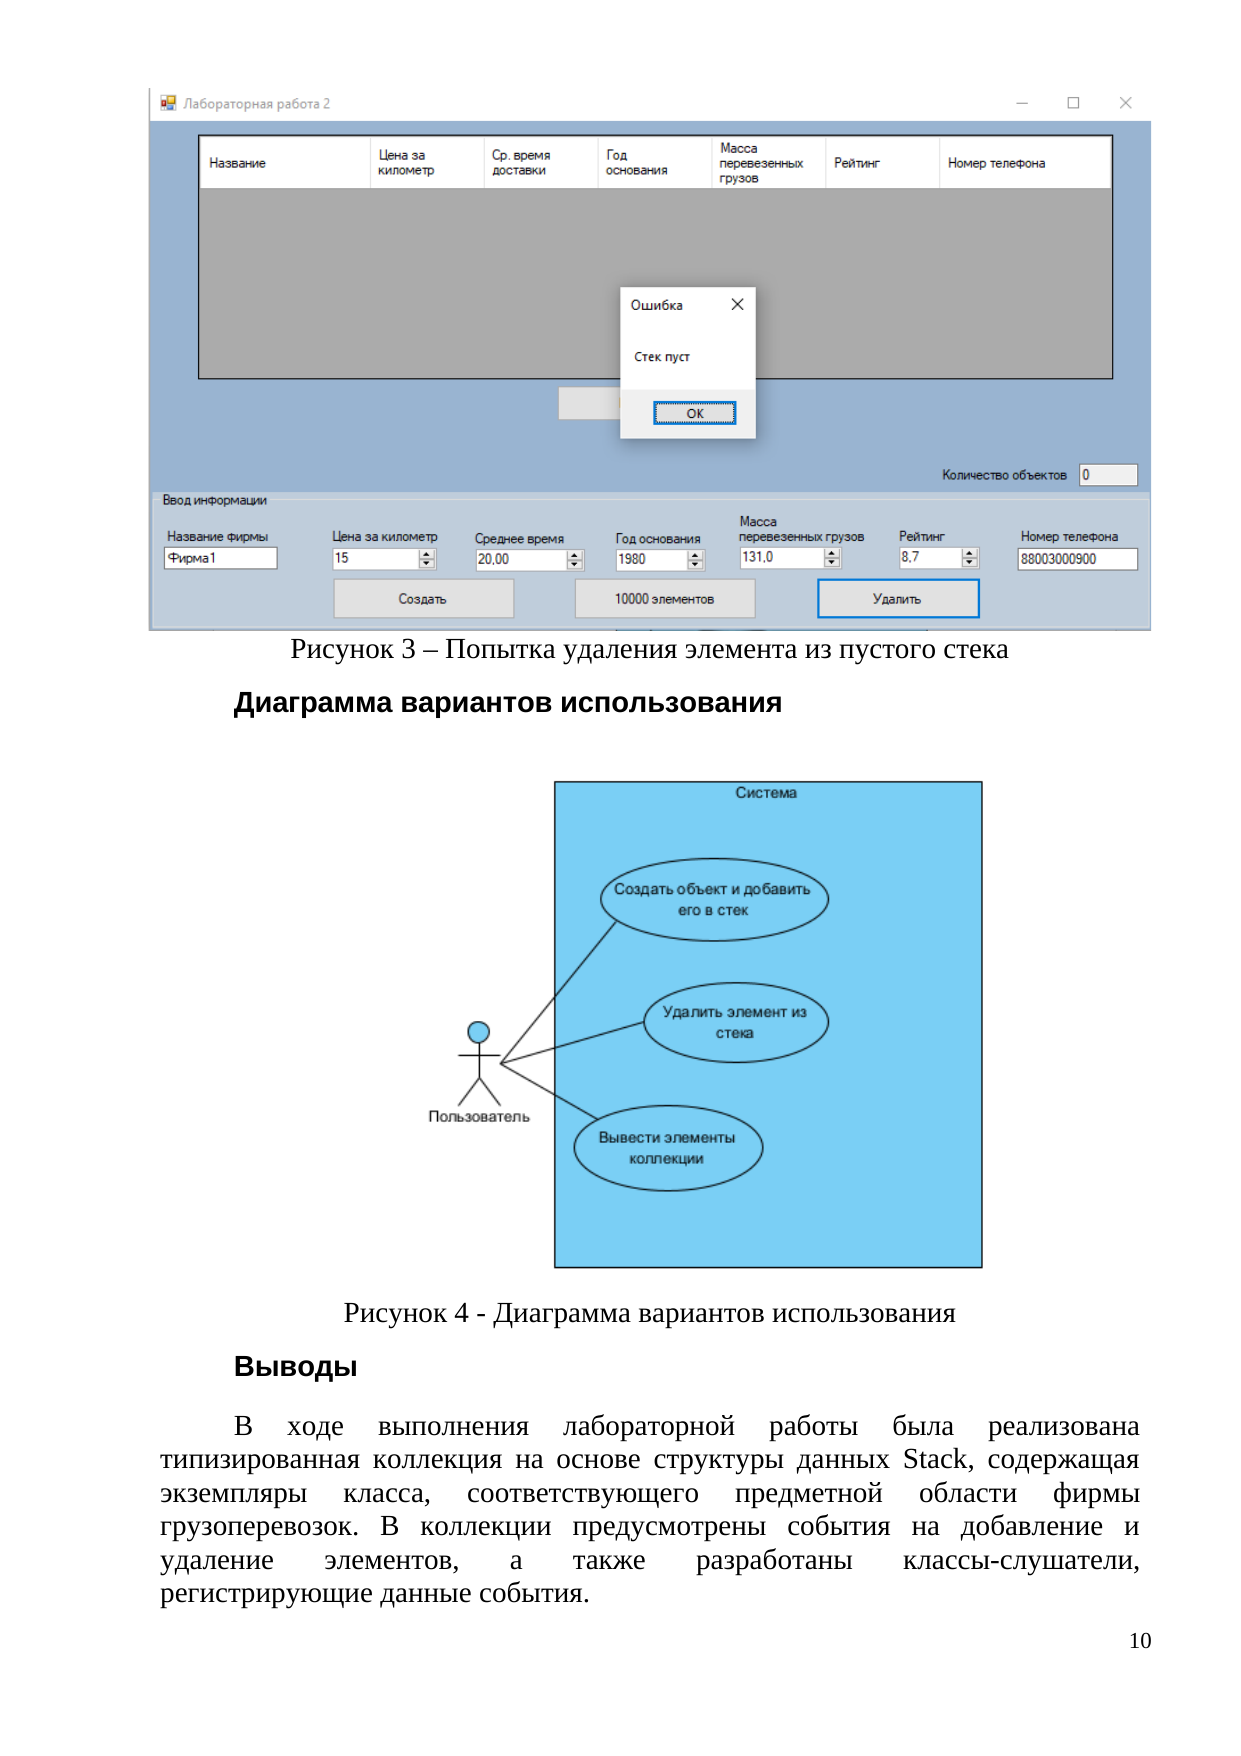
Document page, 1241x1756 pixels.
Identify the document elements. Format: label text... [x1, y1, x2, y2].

text В ходе выполнения лабораторной работы была реализована типизированная коллекция на основе структуры данных Stack, содержащая экземпляры класса, соответствующего предметной области фирмы грузоперевозок. В коллекции предусмотрены события на добавление и удаление элементов, а также разработаны классы-слушатели, регистрирующие данные события. [160, 1408, 1141, 1609]
picture [148, 88, 1152, 631]
text Рисунок 3 – Попытка удаления элемента из пустого стека [148, 631, 1152, 664]
subtitle Выводы [234, 1349, 1152, 1383]
text Рисунок 4 - Диаграмма вариантов использования [148, 1295, 1152, 1328]
picture [377, 752, 1008, 1295]
subtitle Диаграмма вариантов использования [234, 685, 1152, 719]
